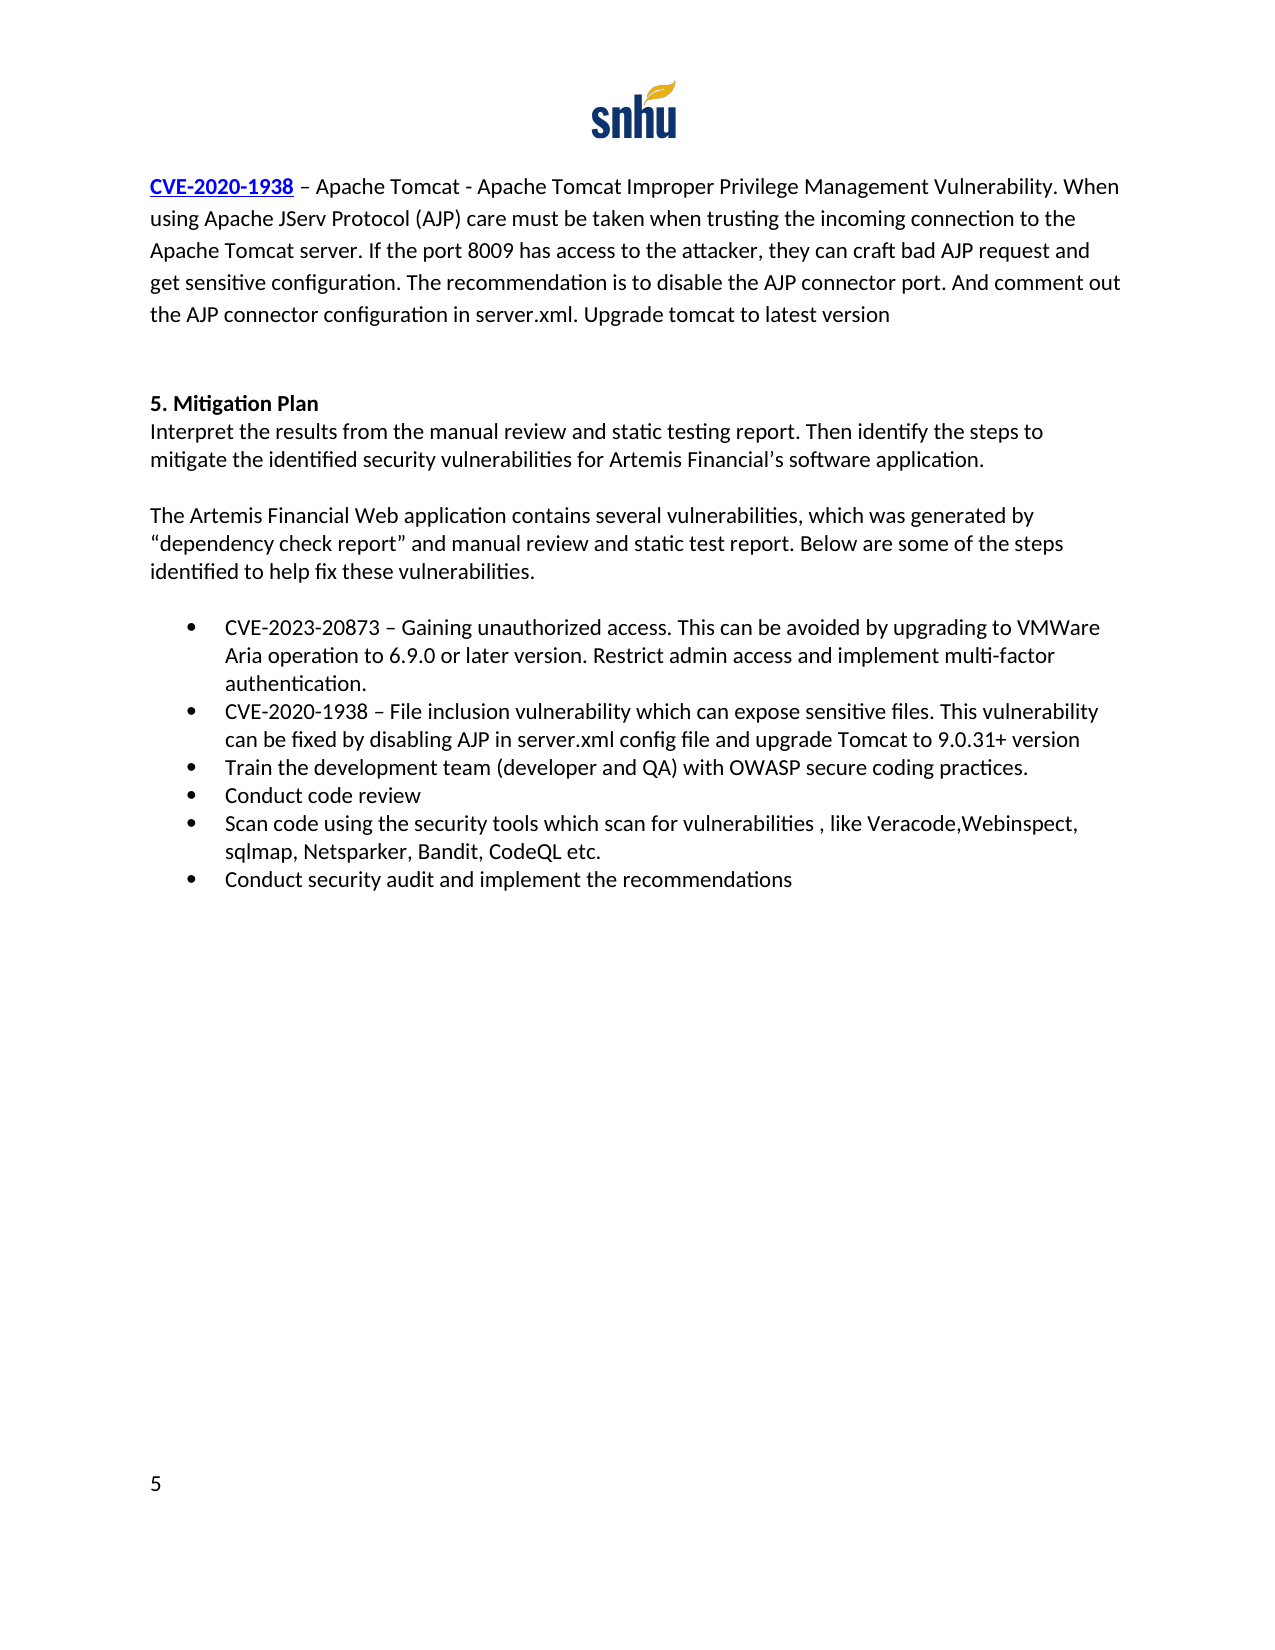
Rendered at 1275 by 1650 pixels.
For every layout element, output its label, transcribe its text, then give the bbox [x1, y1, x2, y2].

list Conduct code review [187, 781, 1125, 809]
text 5. Mitigation Plan [150, 389, 1125, 417]
list Scan code using the security tools which scan for vulnerabilities , like Veracode,Webinspect, sqlmap, Netsparker, Bandit, CodeQL etc. [187, 809, 1125, 865]
picture [572, 75, 703, 147]
text CVE-2020-1938 – Apache Tomcat - Apache Tomcat Improper Privilege Management Vulnerability. When using Apache JServ Protocol (AJP) care must be taken when trusting the incoming connection to the Apache Tomcat server. If the port 8009 has access to the attacker, they can craft bad AJP request and get sensitive configuration. The recommendation is to disable the AJP connector port. And comment out the AJP connector configuration in server.xml. Upgrade tomcat to latest version [150, 172, 1125, 328]
list Conduct security audit and implement the recommendations [187, 865, 1125, 893]
text The Artemis Financial Web application contains several vulnerabilities, which was generated by “dependency check report” and manual review and static test report. Below are some of the steps identified to help fix these vulnerabilities. [150, 501, 1125, 585]
text Interpret the results from the manual review and static testing report. Then identify the steps to mitigate the identified security vulnerabilities for Artemis Financial’s software application. [150, 417, 1125, 473]
list CVE-2020-1938 – File inclusion vulnerability which can expose sensitive files. This vulnerability can be fixed by disabling AJP in server.xml config file and upgrade Tomcat to 9.0.31+ version [187, 697, 1125, 753]
list CVE-2023-20873 – Gaining unauthorized access. This can be avoided by upgrading to VMWare Aria operation to 6.9.0 or later version. Restrict admin access and implement multi-factor authentication. [187, 613, 1125, 697]
list Train the development team (developer and QA) with OWASP secure coding practices. [187, 753, 1125, 781]
